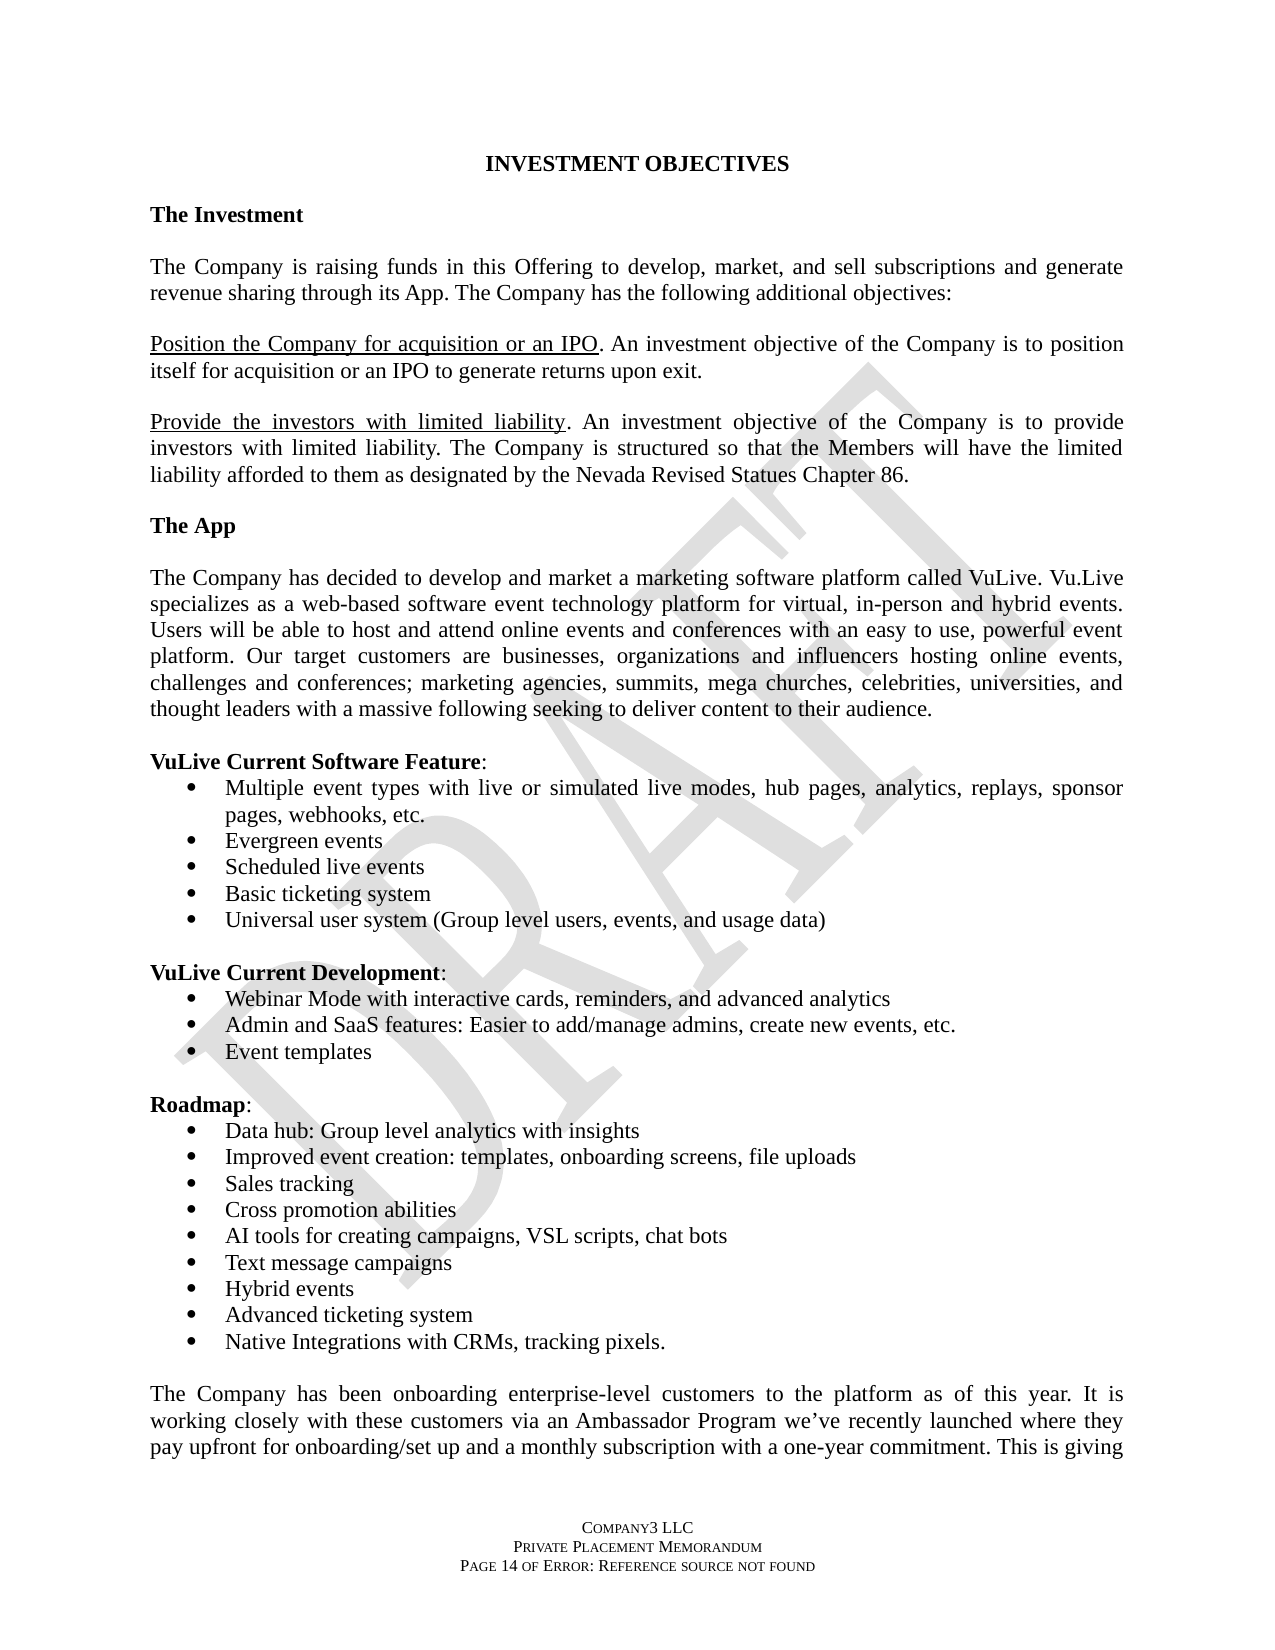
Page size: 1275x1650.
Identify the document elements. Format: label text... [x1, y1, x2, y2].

list Multiple event types with live or simulated live modes, hub pages, analytics, replays, sponsor pages, webhooks, etc. [187, 774, 1125, 827]
list Native Integrations with CRMs, tracking pixels. [187, 1328, 1125, 1354]
subtitle The Investment [150, 201, 1125, 228]
list Evergreen events [187, 827, 1125, 853]
list Advanced ticketing system [187, 1301, 1125, 1328]
subtitle Investment Objectives [150, 150, 1125, 176]
list Sales tracking [187, 1170, 1125, 1196]
list Event templates [187, 1038, 1125, 1064]
list Universal user system (Group level users, events, and usage data) [187, 906, 1125, 932]
text Roadmap: [150, 1091, 1125, 1117]
text Position the Company for acquisition or an IPO. An investment objective of the Company is to position itself for acquisition or an IPO to generate returns upon exit. [150, 330, 1125, 383]
list Basic ticketing system [187, 880, 1125, 906]
text The Company has decided to develop and market a marketing software platform called VuLive. Vu.Live specializes as a web-based software event technology platform for virtual, in-person and hybrid events. Users will be able to host and attend online events and conferences with an easy to use, powerful event platform. Our target customers are businesses, organizations and influencers hosting online events, challenges and conferences; marketing agencies, summits, mega churches, celebrities, universities, and thought leaders with a massive following seeking to deliver content to their audience. [150, 563, 1125, 722]
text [150, 1381, 1125, 1459]
text VuLive Current Development: [150, 959, 1125, 985]
list Improved event creation: templates, onboarding screens, file uploads [187, 1143, 1125, 1170]
list Hybrid events [187, 1275, 1125, 1301]
list Cross promotion abilities [187, 1196, 1125, 1222]
list AI tools for creating campaigns, VSL scripts, chat bots [187, 1222, 1125, 1249]
list Scheduled live events [187, 853, 1125, 880]
text VuLive Current Software Feature: [150, 748, 1125, 774]
list Data hub: Group level analytics with insights [187, 1117, 1125, 1143]
text The Company is raising funds in this Offering to develop, market, and sell subscriptions and generate revenue sharing through its App. The Company has the following additional objectives: [150, 253, 1125, 305]
list Admin and SaaS features: Easier to add/manage admins, create new events, etc. [187, 1012, 1125, 1038]
text Provide the investors with limited liability. An investment objective of the Company is to provide investors with limited liability. The Company is structured so that the Members will have the limited liability afforded to them as designated by the Nevada Revised Statues Chapter 86. [150, 408, 1125, 487]
list Text message campaigns [187, 1249, 1125, 1275]
list Webinar Mode with interactive cards, reminders, and advanced analytics [187, 985, 1125, 1012]
subtitle The App [150, 512, 1125, 538]
